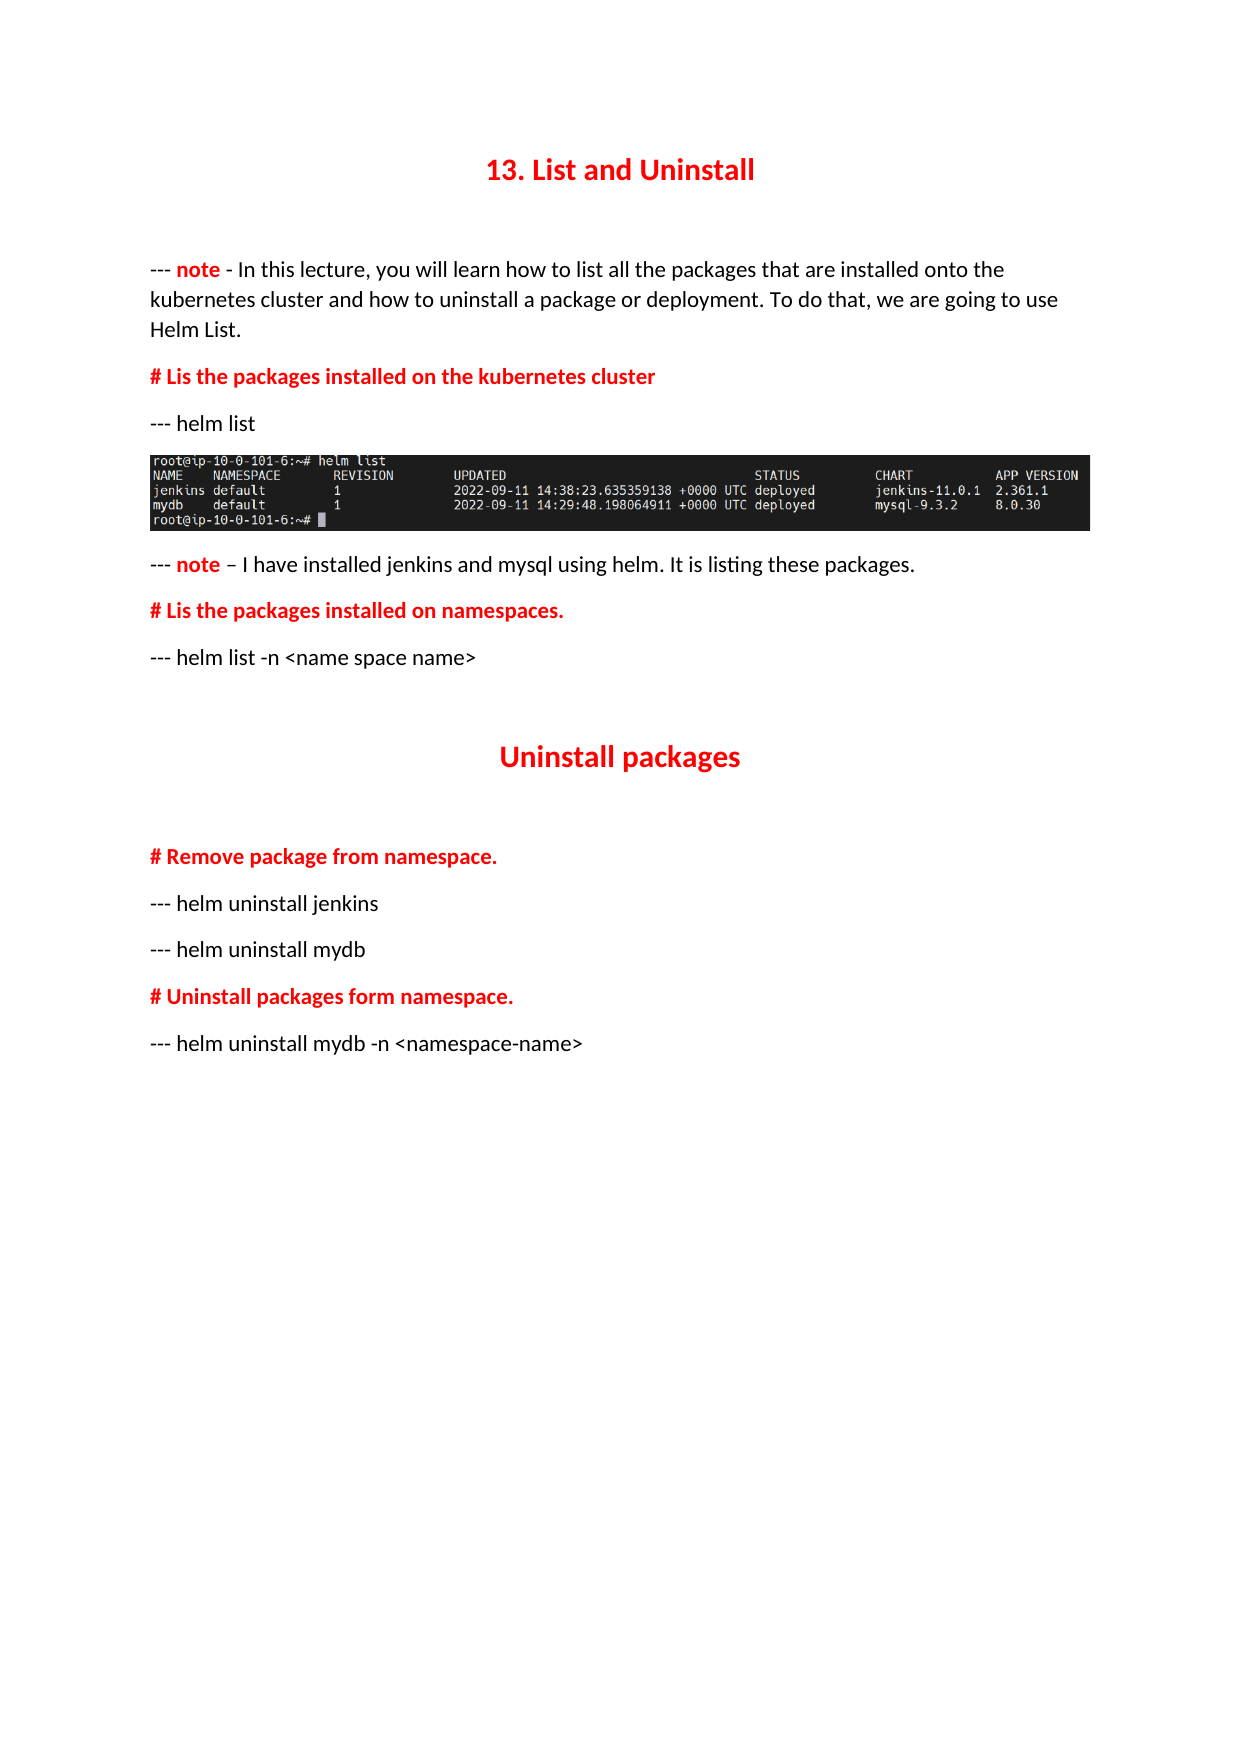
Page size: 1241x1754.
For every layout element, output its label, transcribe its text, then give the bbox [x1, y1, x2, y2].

text --- note – I have installed jenkins and mysql using helm. It is listing these packages. [150, 550, 1090, 578]
text --- helm uninstall jenkins [150, 889, 1090, 917]
text # Lis the packages installed on namespaces. [150, 597, 1090, 624]
text --- helm uninstall mydb [150, 936, 1090, 964]
picture [150, 455, 1091, 531]
text # Uninstall packages form namespace. [150, 982, 1090, 1011]
text # Lis the packages installed on the kubernetes cluster [150, 362, 1090, 390]
text # Remove package from namespace. [150, 842, 1090, 870]
text --- helm list [150, 409, 1090, 437]
text --- helm list -n <name space name> [150, 643, 1090, 671]
text --- helm uninstall mydb -n <namespace-name> [150, 1029, 1090, 1057]
text Uninstall packages [150, 737, 1090, 775]
text --- note - In this lecture, you will learn how to list all the packages that are installed onto the kubernetes cluster and how to uninstall a package or deployment. To do that, we are going to use Helm List. [150, 255, 1090, 343]
text 13. List and Uninstall [150, 150, 1090, 188]
